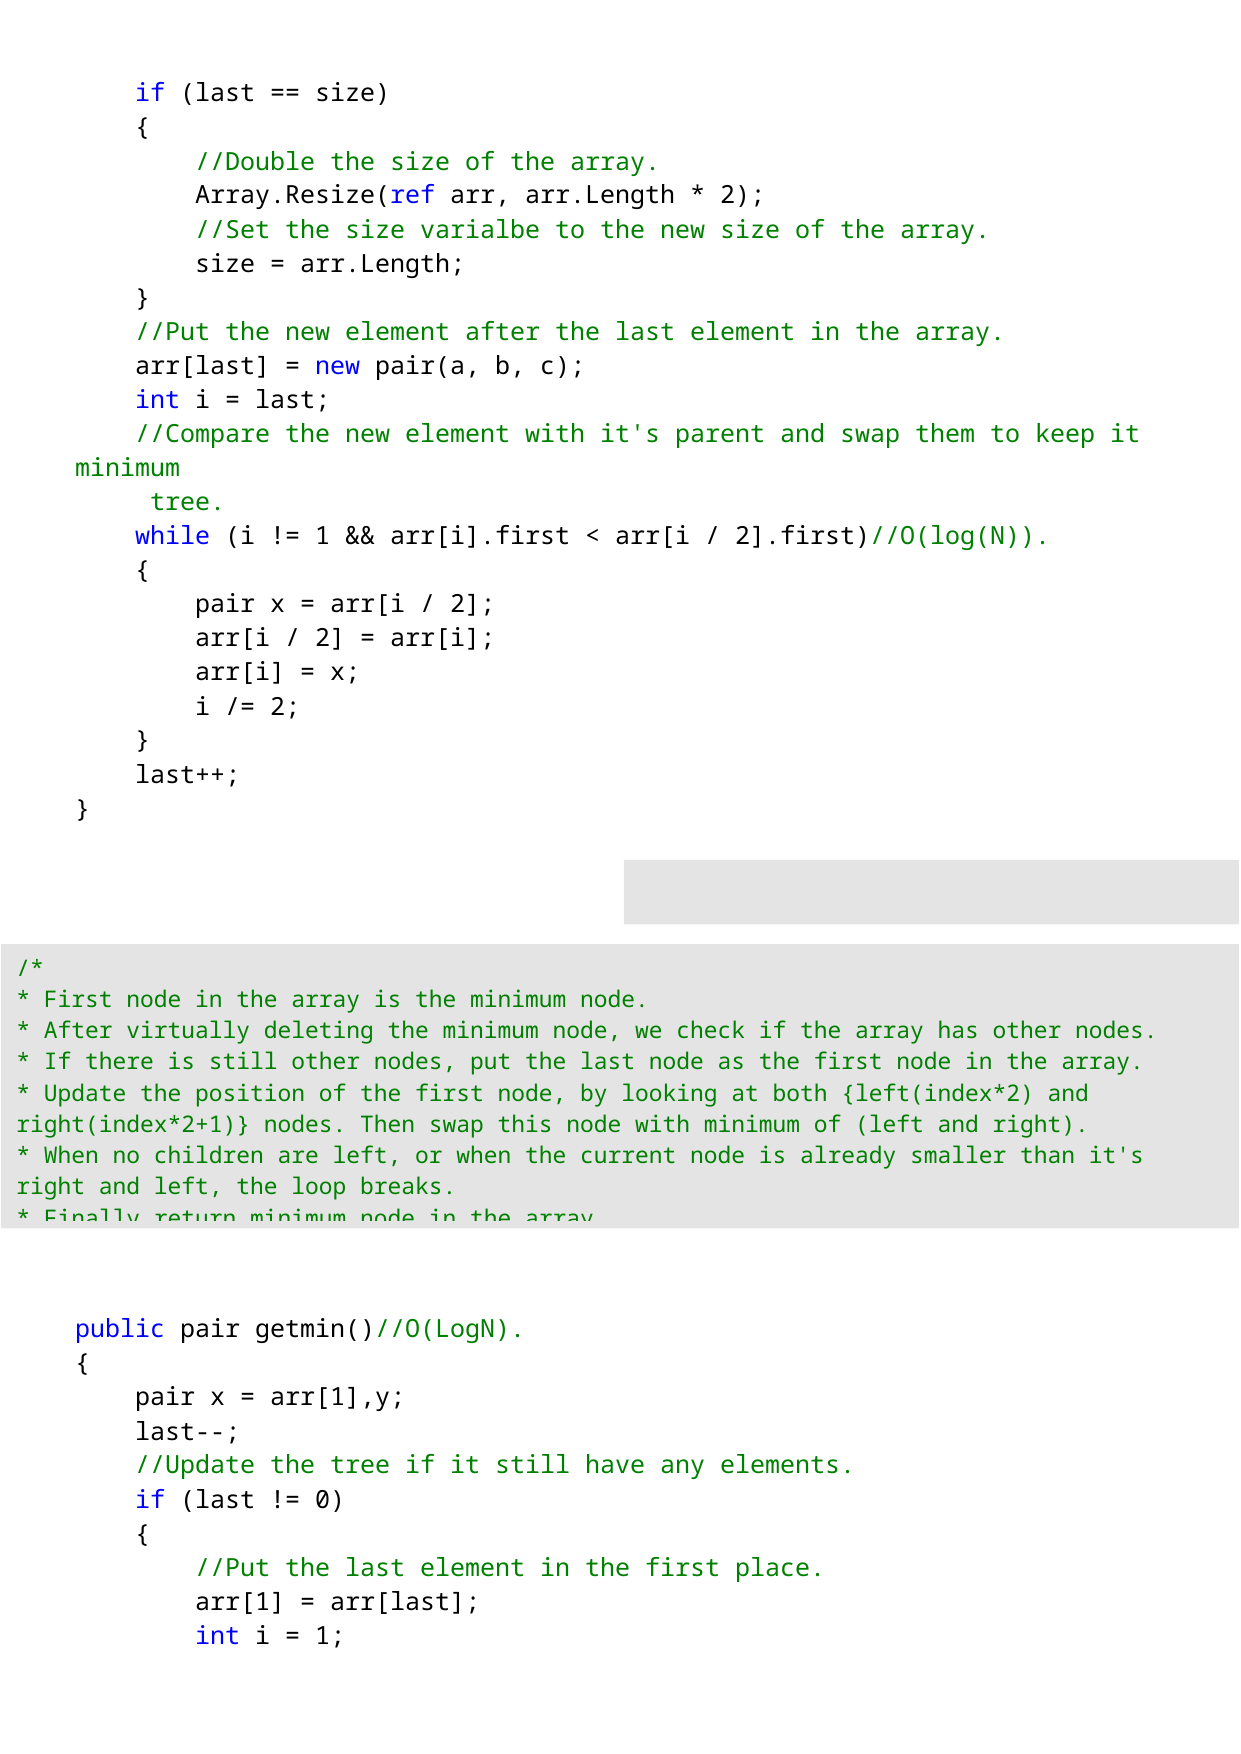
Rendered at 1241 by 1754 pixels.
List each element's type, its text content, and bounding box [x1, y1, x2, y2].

text { [75, 109, 1165, 143]
text arr[i] = x; [75, 654, 1165, 688]
text //Compare the new element with it's parent and swap them to keep it minimum [75, 416, 1165, 484]
text } [75, 722, 1165, 756]
text int i = 1; [75, 1617, 1165, 1652]
text arr[1] = arr[last]; [75, 1583, 1165, 1617]
text //Update the tree if it still have any elements. [75, 1447, 1165, 1481]
text if (last == size) [75, 75, 1165, 109]
text arr[last] = new pair(a, b, c); [75, 347, 1165, 382]
text pair x = arr[1],y; [75, 1379, 1165, 1413]
text public pair getmin()//O(LogN). [75, 1311, 1165, 1345]
text while (i != 1 && arr[i].first < arr[i / 2].first)//O(log(N)). [75, 518, 1165, 552]
text } [75, 790, 1165, 824]
text //Set the size varialbe to the new size of the array. [75, 211, 1165, 245]
text i /= 2; [75, 688, 1165, 722]
text int i = last; [75, 382, 1165, 416]
text } [75, 279, 1165, 313]
text tree. [150, 484, 1165, 518]
text { [75, 1515, 1165, 1549]
text last++; [75, 756, 1165, 790]
text { [75, 552, 1165, 586]
text //Put the new element after the last element in the array. [75, 313, 1165, 347]
text //Put the last element in the first place. [75, 1549, 1165, 1583]
text { [75, 1345, 1165, 1379]
text //Double the size of the array. [75, 143, 1165, 177]
text Array.Resize(ref arr, arr.Length * 2); [75, 177, 1165, 211]
text size = arr.Length; [75, 245, 1165, 279]
text if (last != 0) [75, 1481, 1165, 1515]
text last--; [75, 1413, 1165, 1447]
text arr[i / 2] = arr[i]; [75, 620, 1165, 654]
text pair x = arr[i / 2]; [75, 586, 1165, 620]
